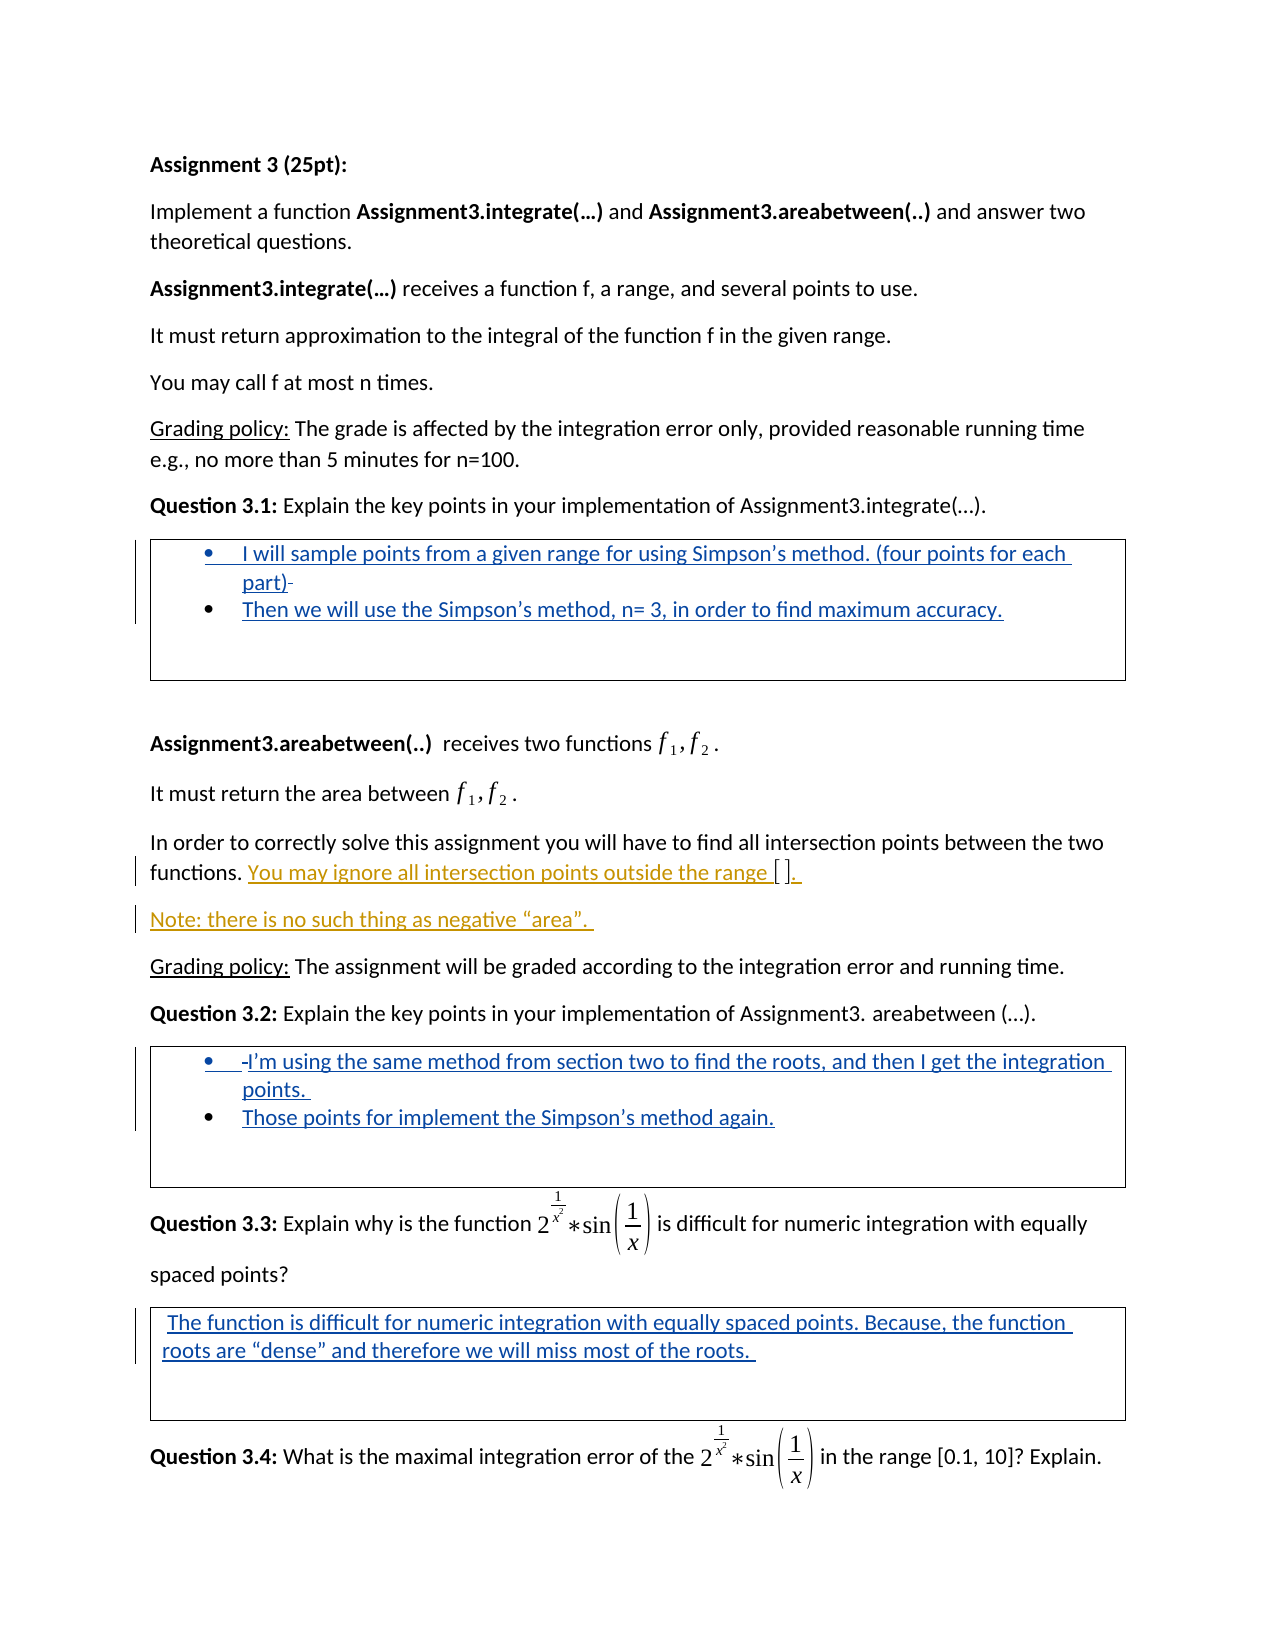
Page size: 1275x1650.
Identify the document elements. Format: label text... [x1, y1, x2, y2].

text You may call f at most n times. [150, 368, 1125, 396]
text It must return the area between . [150, 778, 1125, 809]
text In order to correctly solve this assignment you will have to find all intersection points between the two functions. [150, 828, 1125, 886]
text Assignment3.integrate(…) receives a function f, a range, and several points to use. [150, 274, 1125, 302]
text Question 3.4: What is the maximal integration error of the in the range [0.1, 10]? Explain. [150, 1421, 1125, 1492]
text Assignment 3 (25pt): [150, 150, 1125, 178]
text Question 3.1: Explain the key points in your implementation of Assignment3.integrate(…). [150, 492, 1125, 520]
text Question 3.2: Explain the key points in your implementation of Assignment3. areabetween (…). [150, 999, 1125, 1027]
text Assignment3.areabetween(..) receives two functions . [150, 728, 1125, 759]
text Implement a function Assignment3.integrate(…) and Assignment3.areabetween(..) and answer two theoretical questions. [150, 197, 1125, 255]
text Grading policy: The grade is affected by the integration error only, provided reasonable running time e.g., no more than 5 minutes for n=100. [150, 414, 1125, 473]
text It must return approximation to the integral of the function f in the given range. [150, 321, 1125, 349]
table_header [151, 540, 1125, 680]
table_header [151, 1047, 1125, 1187]
text Grading policy: The assignment will be graded according to the integration error and running time. [150, 952, 1125, 980]
table_header [151, 1308, 1125, 1420]
text Question 3.3: Explain why is the function is difficult for numeric integration with equally spaced points? [150, 1188, 1125, 1288]
